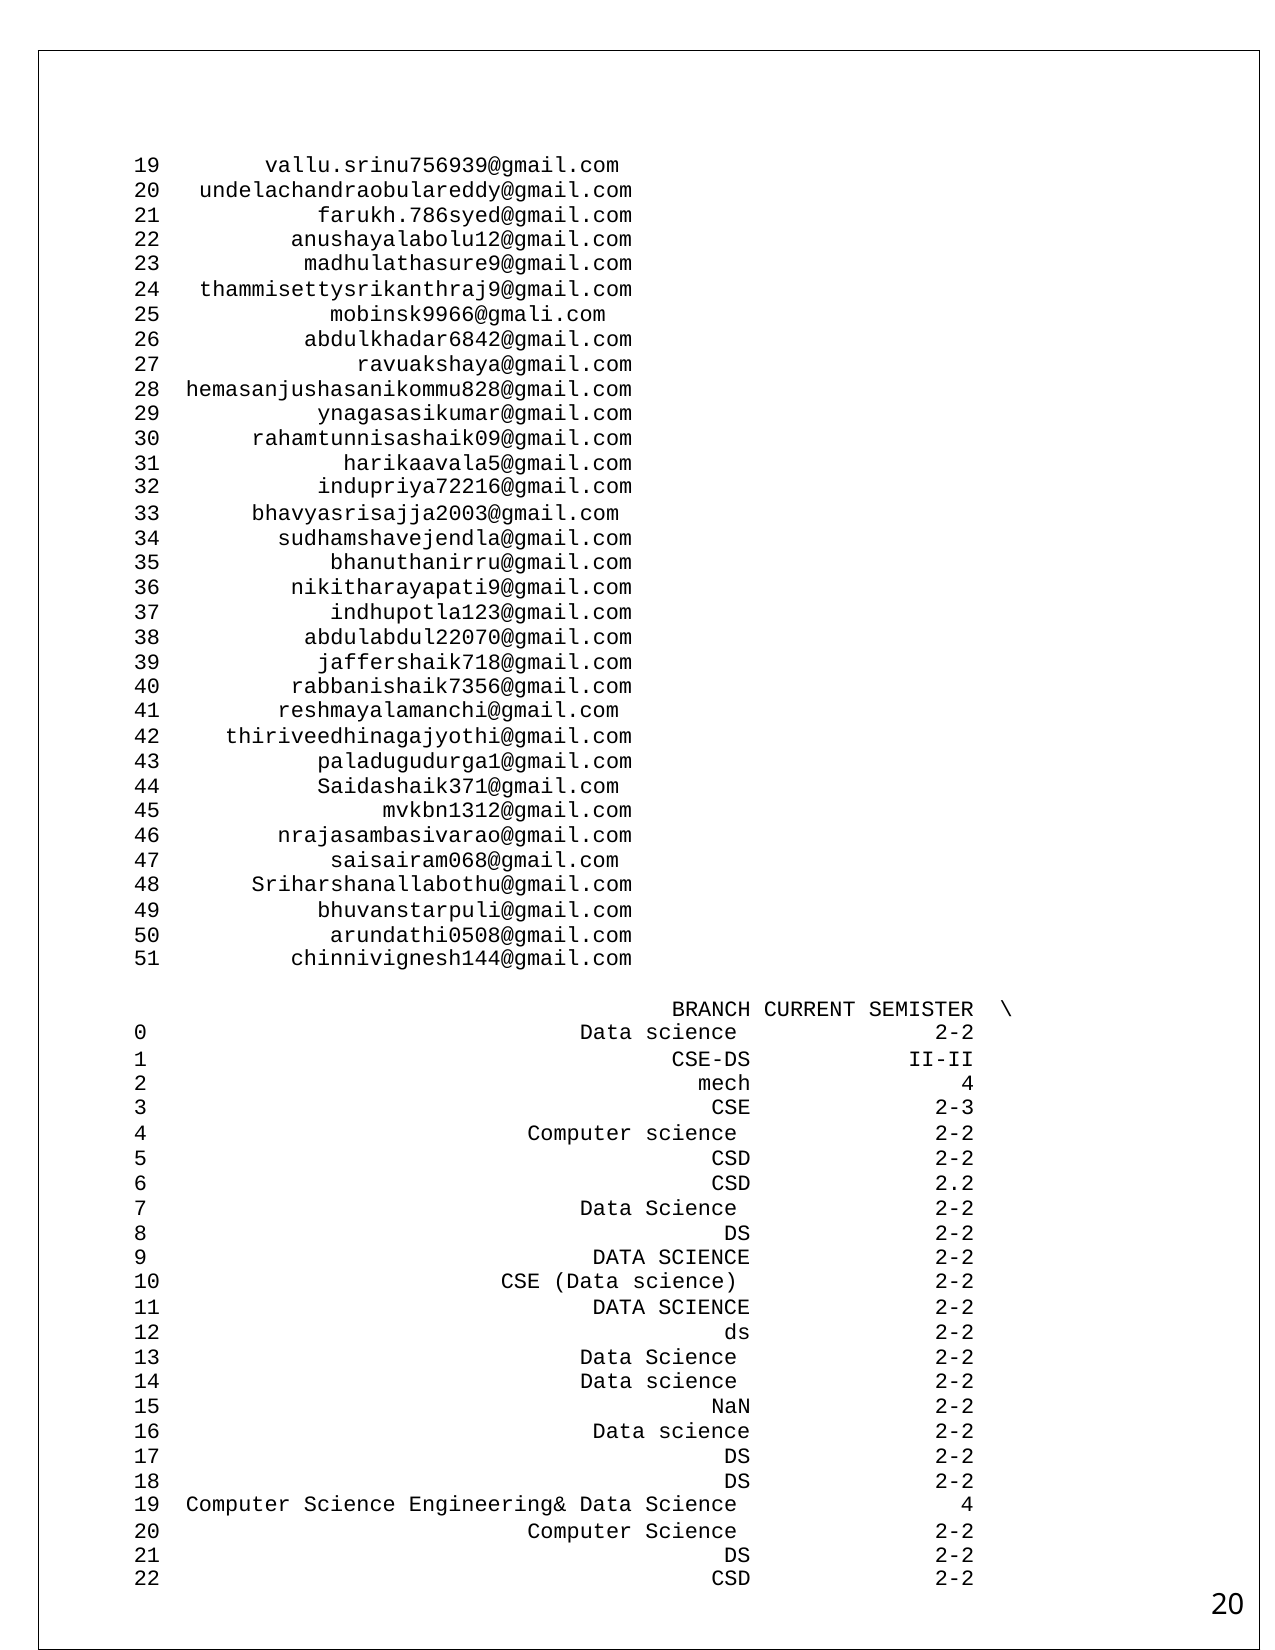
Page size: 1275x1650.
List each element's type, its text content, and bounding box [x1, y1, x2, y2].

list rahamtunnisashaik09@gmail.com [133, 426, 1259, 451]
list nrajasambasivarao@gmail.com [133, 823, 1259, 848]
text 21 DS 2-2 [133, 1543, 1259, 1568]
list reshmayalamanchi@gmail.com [133, 699, 1259, 724]
list Saidashaik371@gmail.com [133, 773, 1259, 798]
list Data science 2-2 [133, 1021, 1259, 1046]
list rabbanishaik7356@gmail.com [133, 674, 1259, 699]
list hemasanjushasanikommu828@gmail.com [133, 376, 1259, 401]
list abdulkhadar6842@gmail.com [133, 327, 1259, 351]
text 4 Computer science 2-2 [133, 1121, 1259, 1146]
list madhulathasure9@gmail.com [133, 252, 1259, 277]
list ynagasasikumar@gmail.com [133, 401, 1259, 426]
list CSE (Data science) 2-2 [133, 1270, 1259, 1295]
list jaffershaik718@gmail.com [133, 649, 1259, 674]
list anushayalabolu12@gmail.com [133, 227, 1259, 252]
list mobinsk9966@gmali.com [133, 302, 1259, 326]
list paladugudurga1@gmail.com [133, 749, 1259, 773]
list indupriya72216@gmail.com [133, 476, 1259, 500]
list bhuvanstarpuli@gmail.com [133, 898, 1259, 922]
text BRANCH CURRENT SEMISTER \ [672, 997, 1259, 1021]
list CSE-DS II-II [133, 1046, 1259, 1071]
list bhanuthanirru@gmail.com [133, 550, 1259, 575]
text 8 DS 2-2 [133, 1220, 1259, 1245]
list mech 4 [133, 1071, 1259, 1096]
list chinnivignesh144@gmail.com [133, 947, 1259, 972]
list DATA SCIENCE 2-2 [133, 1295, 1259, 1320]
list undelachandraobulareddy@gmail.com [133, 177, 1259, 202]
list harikaavala5@gmail.com [133, 451, 1259, 475]
text 18 DS 2-2 [133, 1468, 1259, 1493]
list thiriveedhinagajyothi@gmail.com [133, 724, 1259, 749]
list thammisettysrikanthraj9@gmail.com [133, 277, 1259, 302]
list Data Science 2-2 [133, 1344, 1259, 1369]
list indhupotla123@gmail.com [133, 600, 1259, 624]
list nikitharayapati9@gmail.com [133, 575, 1259, 599]
text 17 DS 2-2 [133, 1444, 1259, 1468]
text 7 Data Science 2-2 [133, 1195, 1259, 1220]
list farukh.786syed@gmail.com [133, 202, 1259, 227]
text 16 Data science 2-2 [133, 1419, 1259, 1443]
text 3 CSE 2-3 [133, 1096, 1259, 1121]
list DATA SCIENCE 2-2 [133, 1245, 1259, 1270]
list abdulabdul22070@gmail.com [133, 624, 1259, 649]
list sudhamshavejendla@gmail.com [133, 525, 1259, 550]
list bhavyasrisajja2003@gmail.com [133, 501, 1259, 525]
text 5 CSD 2-2 [133, 1146, 1259, 1171]
list ravuakshaya@gmail.com [133, 351, 1259, 376]
text 12 ds 2-2 [133, 1320, 1259, 1344]
list Computer Science 2-2 [133, 1518, 1259, 1543]
list vallu.srinu756939@gmail.com [133, 153, 1259, 177]
list Sriharshanallabothu@gmail.com [133, 873, 1259, 898]
list arundathi0508@gmail.com [133, 922, 1259, 947]
list Data science 2-2 [133, 1369, 1259, 1394]
list saisairam068@gmail.com [133, 848, 1259, 873]
text 22 CSD 2-2 [133, 1568, 1259, 1590]
text 20 [39, 1590, 1244, 1621]
list mvkbn1312@gmail.com [133, 798, 1259, 823]
list Computer Science Engineering& Data Science 4 [133, 1493, 1259, 1518]
text 15 NaN 2-2 [133, 1394, 1259, 1419]
text 6 CSD 2.2 [133, 1171, 1259, 1195]
